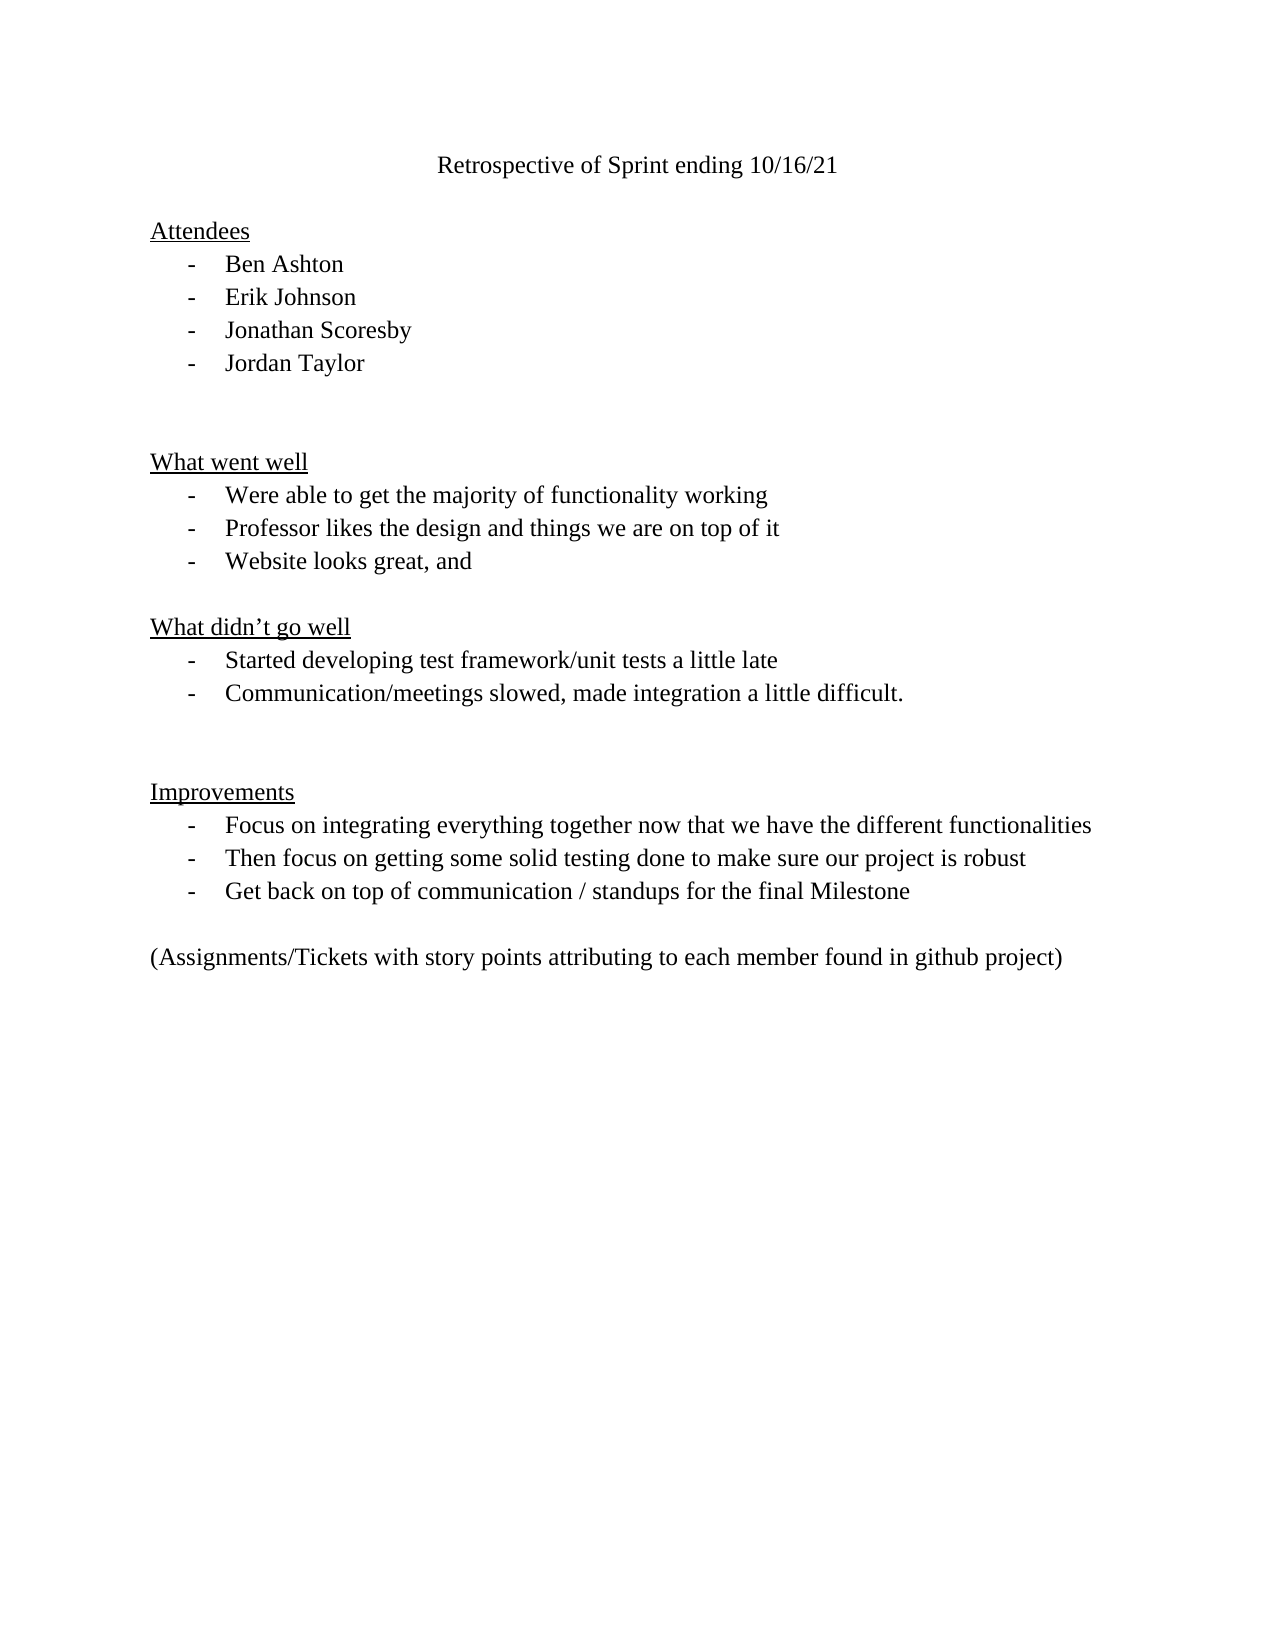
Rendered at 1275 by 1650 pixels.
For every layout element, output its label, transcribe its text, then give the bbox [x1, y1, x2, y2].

list Started developing test framework/unit tests a little late [187, 645, 1125, 674]
list Then focus on getting some solid testing done to make sure our project is robust [187, 843, 1125, 872]
text What didn’t go well [150, 612, 1125, 641]
text Retrospective of Sprint ending 10/16/21 [150, 150, 1125, 179]
text (Assignments/Tickets with story points attributing to each member found in github project) [150, 942, 1125, 971]
text Improvements [150, 777, 1125, 806]
list Ben Ashton [187, 249, 1125, 278]
list Erik Johnson [187, 282, 1125, 311]
text What went well [150, 447, 1125, 476]
list Were able to get the majority of functionality working [187, 480, 1125, 509]
list Jonathan Scoresby [187, 315, 1125, 344]
list Focus on integrating everything together now that we have the different functionalities [187, 810, 1125, 839]
list Communication/meetings slowed, made integration a little difficult. [187, 678, 1125, 707]
list Get back on top of communication / standups for the final Milestone [187, 876, 1125, 905]
list Professor likes the design and things we are on top of it [187, 513, 1125, 542]
text Attendees [150, 216, 1125, 245]
list Jordan Taylor [187, 348, 1125, 377]
list Website looks great, and [187, 546, 1125, 575]
